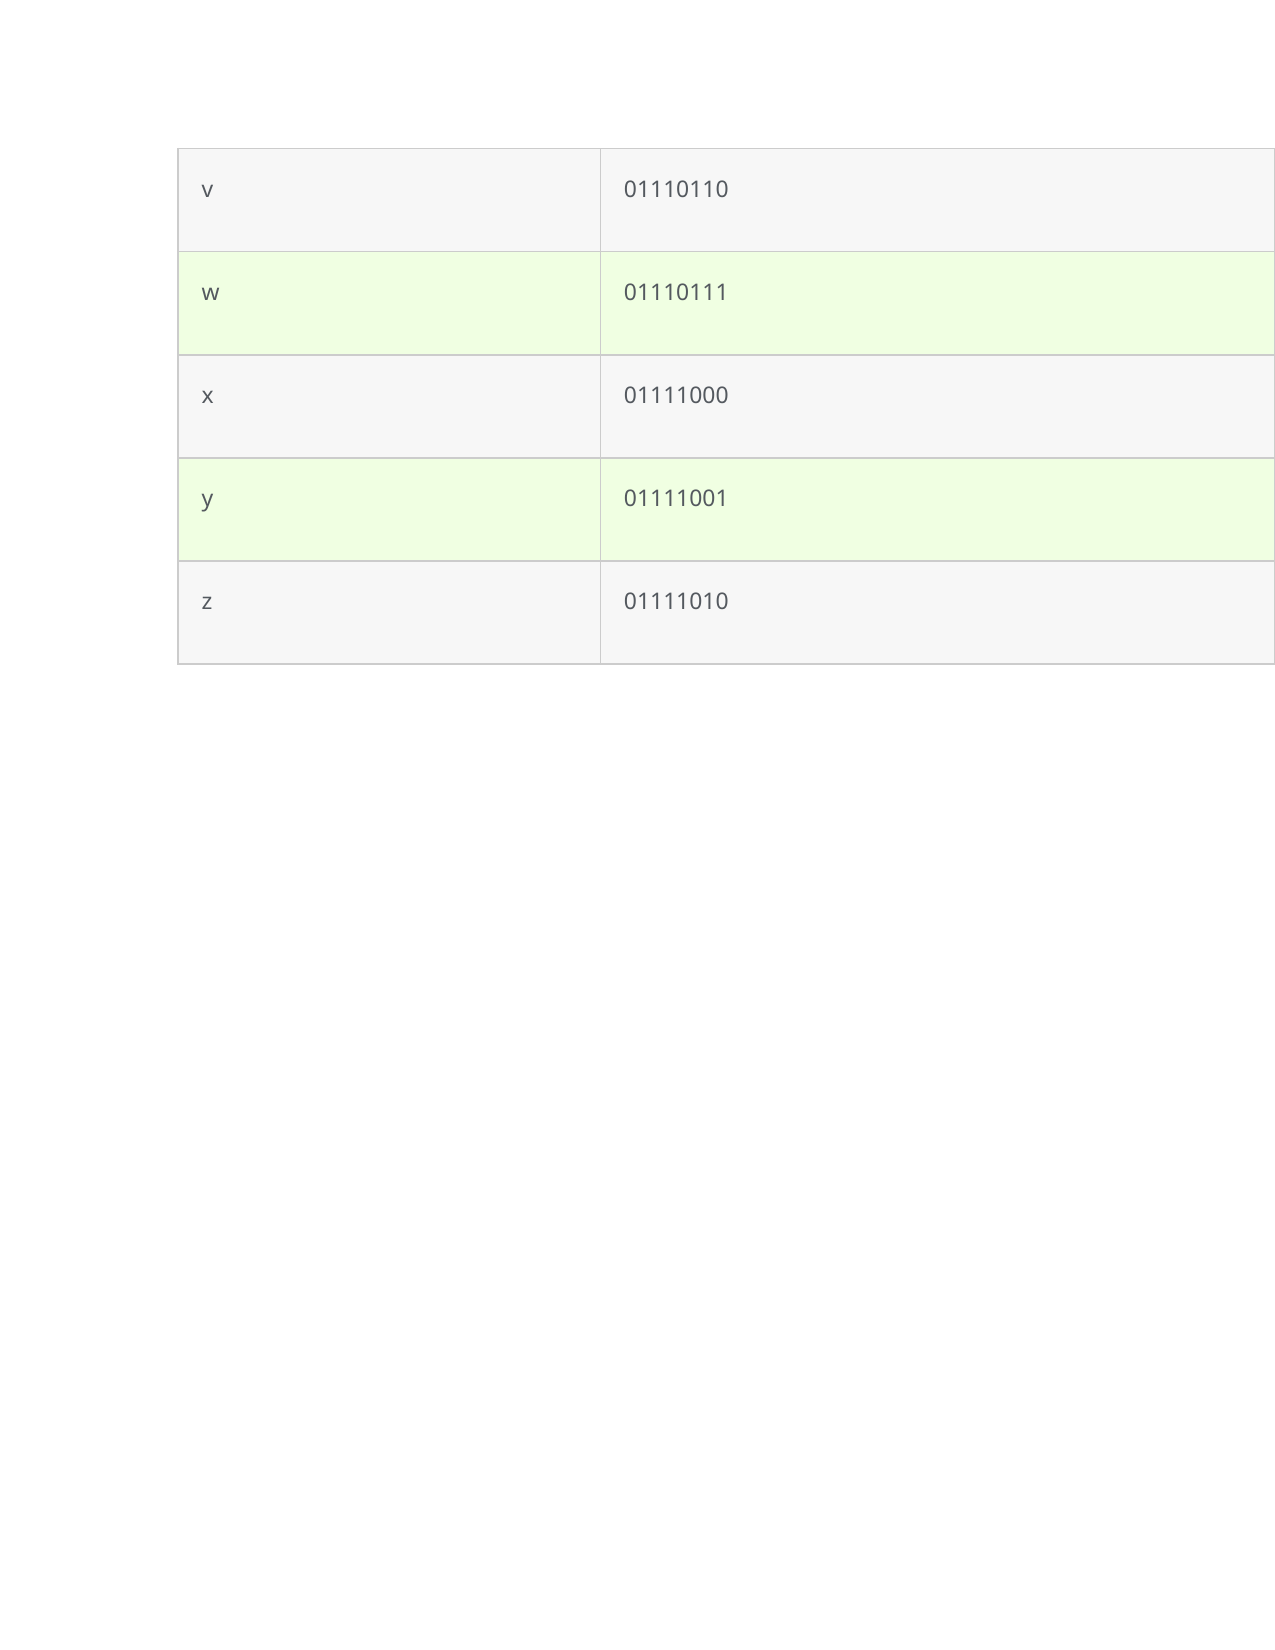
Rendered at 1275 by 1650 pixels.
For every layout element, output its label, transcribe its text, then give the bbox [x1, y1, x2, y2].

table_cell x [179, 356, 600, 457]
table_cell w [179, 252, 600, 354]
table_cell 01111000 [601, 356, 1274, 457]
table_cell 01110111 [601, 252, 1274, 354]
table_cell z [179, 562, 600, 663]
table_cell 01111001 [601, 459, 1274, 560]
table_cell 01110110 [601, 149, 1274, 251]
table_cell 01111010 [601, 562, 1274, 663]
table_cell v [179, 149, 600, 251]
table_cell y [179, 459, 600, 560]
